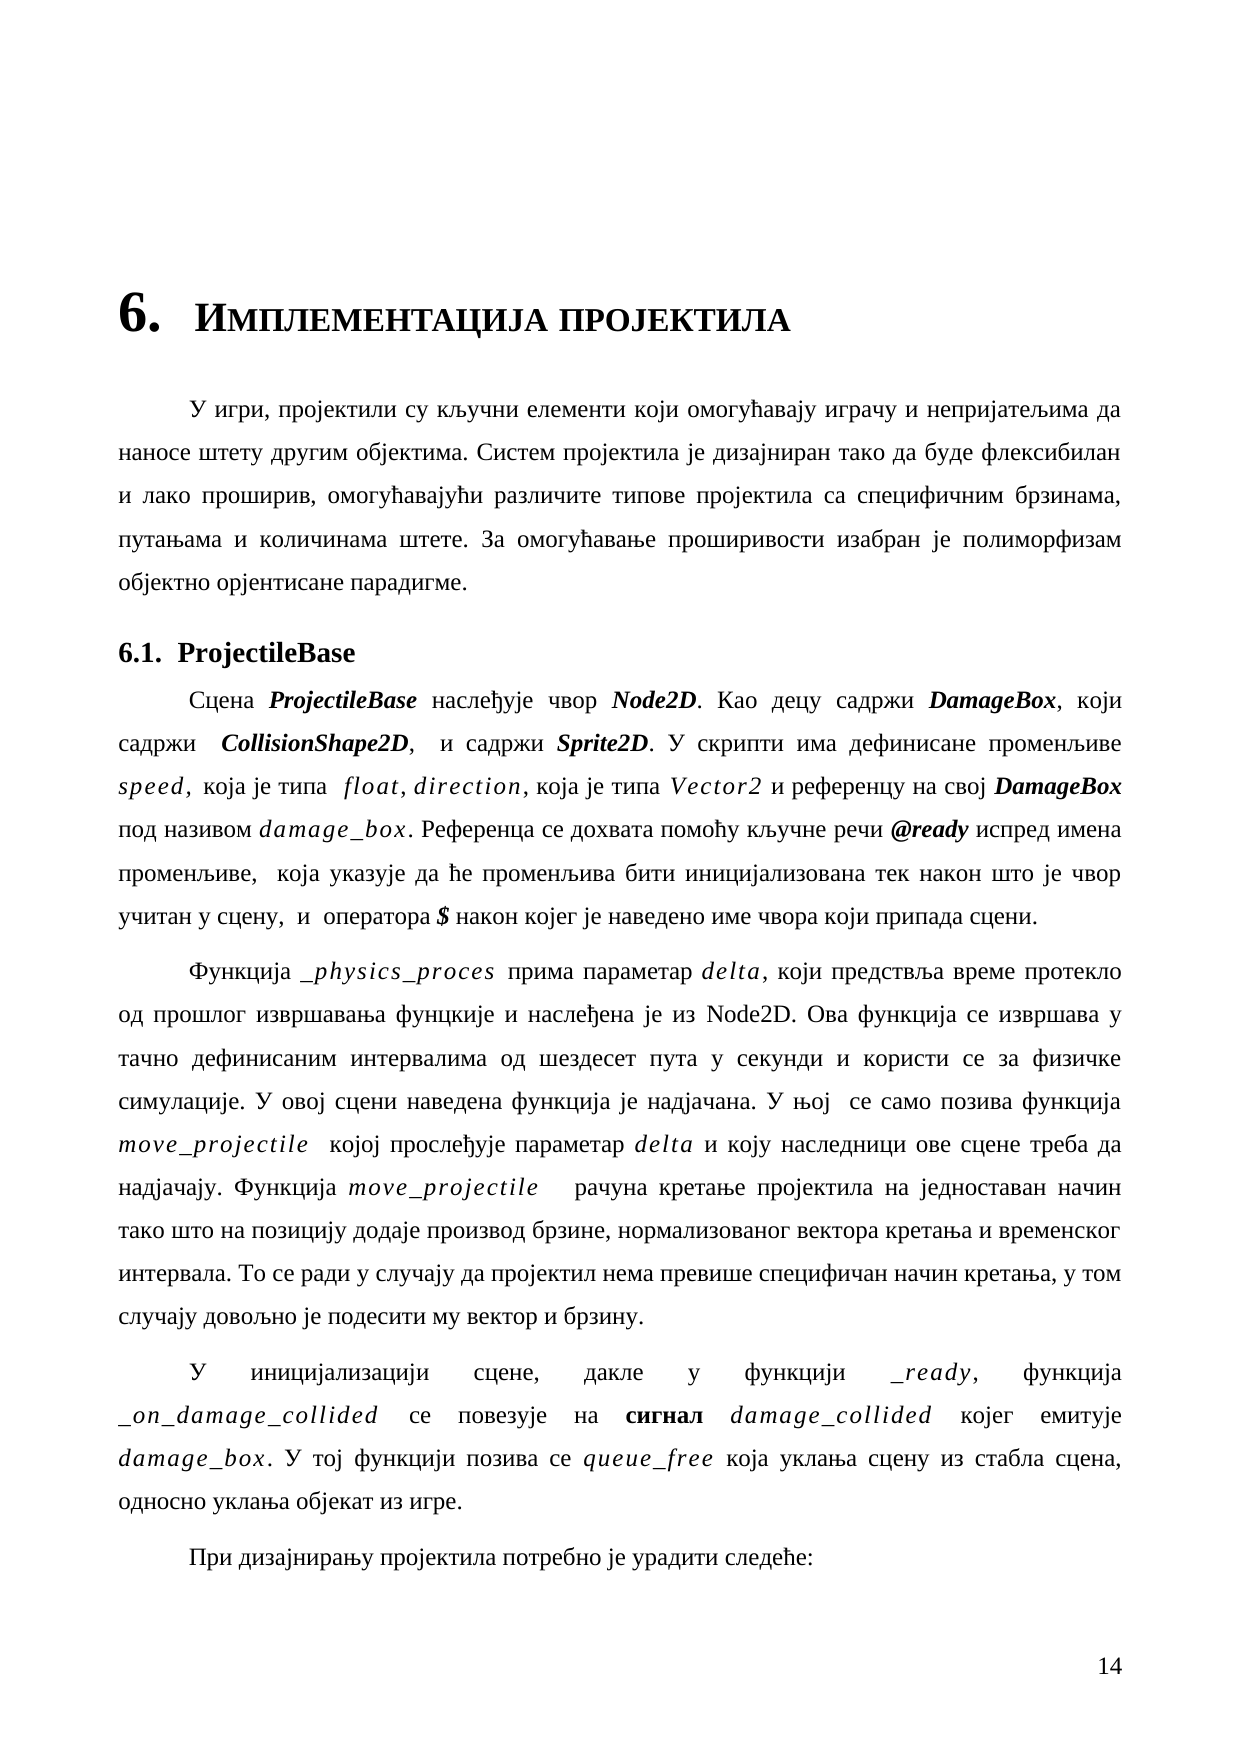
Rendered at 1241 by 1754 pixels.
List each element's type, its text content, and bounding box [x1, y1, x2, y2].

text ProjectileBase [118, 635, 1122, 668]
text Функција _physics_proces прима параметар delta, који предствља време протекло од прошлог извршавања фунцкије и наслеђена је из Node2D. Ова функција се извршава у тачно дефинисаним интервалима од шездесет пута у секунди и користи се за физичке симулације. У овој сцени наведена функција је надјачана. У њој се само позива функција move_projectile којој прослеђује параметар delta и коју наследници ове сцене треба да надјачају. Функција move_projectile рачуна кретање пројектила на једноставан начин тако што на позицију додаје производ брзине, нормализованог вектора кретања и временског интервала. То се ради у случају да пројектил нема превише специфичан начин кретања, у том случају довољно је подесити му вектор и брзину. [118, 956, 1122, 1330]
text Имплементација пројектила [118, 277, 1122, 344]
text У иницијализацији сцене, дакле у функцији _ready, функција _on_damage_collided се повезује на сигнал damage_collided којег емитује damage_box. У тој функцији позива се queue_free која уклања сцену из стабла сцена, односно уклања објекат из игре. [118, 1357, 1122, 1515]
text При дизајнирању пројектила потребно је урадити следеће: [118, 1542, 1122, 1571]
text У игри, пројектили су кључни елементи који омогућавају играчу и непријатељима да наносе штету другим објектима. Систем пројектила је дизајниран тако да буде флексибилан и лако проширив, омогућавајући различите типове пројектила са специфичним брзинама, путањама и количинама штете. За омогућавање проширивости изабран је полиморфизам објектно орјентисане парадигме. [118, 394, 1122, 596]
text Сцена ProjectileBase наслеђује чвор Node2D. Као децу садржи DamageBox, који садржи CollisionShape2D, и садржи Sprite2D. У скрипти има дефинисане променљиве speed, која је типа float, direction, која је типа Vector2 и референцу на свој DamageBox под називом damage_box. Референца се дохвата помоћу кључне речи @ready испред имена променљиве, која указује да ће променљива бити иницијализована тек након што је чвор учитан у сцену, и оператора $ након којег је наведено име чвора који припада сцени. [118, 685, 1122, 929]
